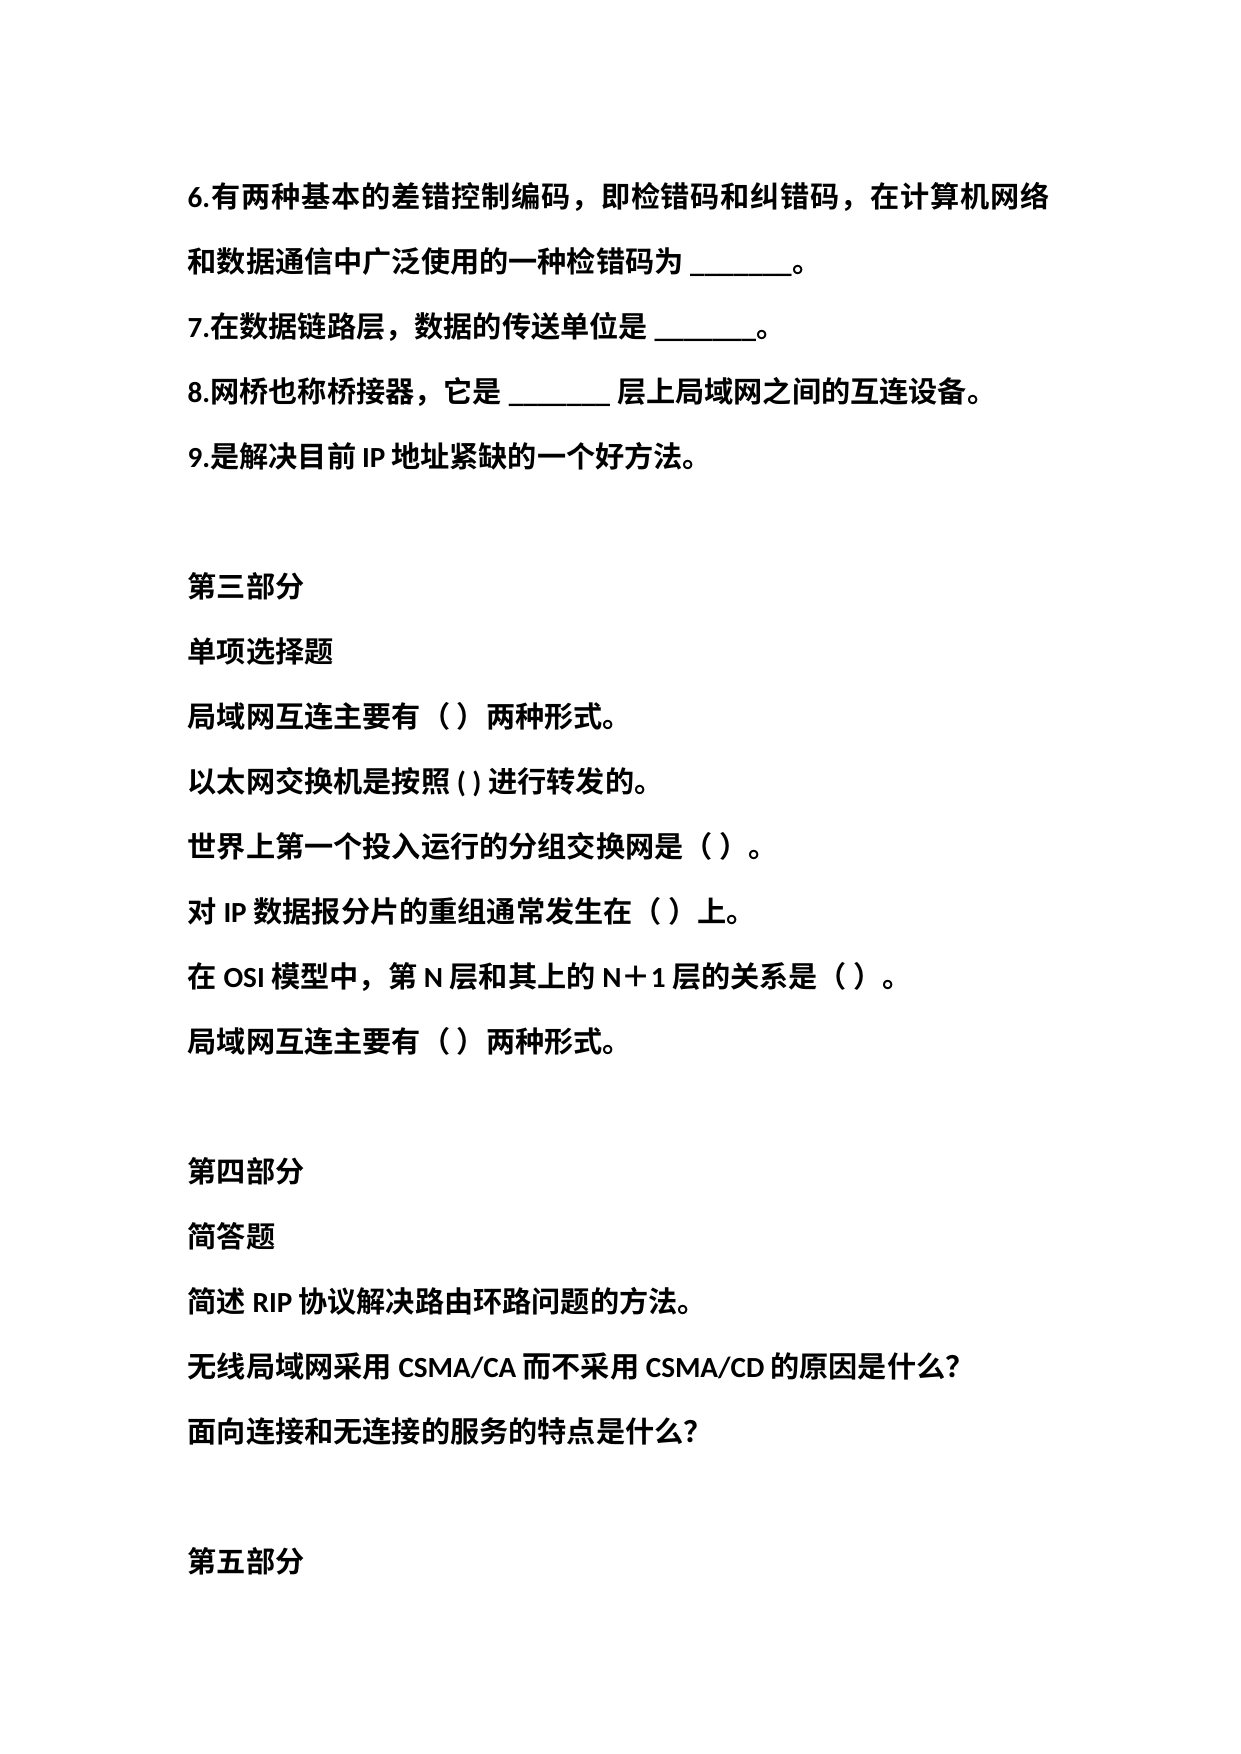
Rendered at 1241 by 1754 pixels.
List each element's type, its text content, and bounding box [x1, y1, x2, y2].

text 无线局域网采用 CSMA/CA而不采用 CSMA/CD的原因是什么？ [187, 1332, 1053, 1397]
text 第五部分 [187, 1527, 1053, 1592]
text 第四部分 [187, 1137, 1053, 1202]
text 在 OSI 模型中，第 N 层和其上的 N＋1 层的关系是（ ）。 [187, 942, 1053, 1007]
text 简述 RIP协议解决路由环路问题的方法。 [187, 1267, 1053, 1332]
text 简答题 [187, 1202, 1053, 1267]
text 世界上第一个投入运行的分组交换网是（ ）。 [187, 812, 1053, 877]
text 6.有两种基本的差错控制编码，即检错码和纠错码，在计算机网络和数据通信中广泛使用的一种检错码为 _______。 [187, 162, 1053, 292]
text 局域网互连主要有（ ）两种形式。 [187, 1007, 1053, 1072]
text 单项选择题 [187, 617, 1053, 682]
text 局域网互连主要有（ ）两种形式。 [187, 682, 1053, 747]
text 面向连接和无连接的服务的特点是什么？ [187, 1397, 1053, 1462]
text 7.在数据链路层，数据的传送单位是 _______。 [187, 292, 1053, 357]
text 第三部分 [187, 552, 1053, 617]
text 8.网桥也称桥接器，它是 _______ 层上局域网之间的互连设备。 [187, 357, 1053, 422]
text 对 IP 数据报分片的重组通常发生在（ ）上。 [187, 877, 1053, 942]
text 9.是解决目前IP地址紧缺的一个好方法。 [187, 422, 1053, 487]
text 以太网交换机是按照 ( ) 进行转发的。 [187, 747, 1053, 812]
